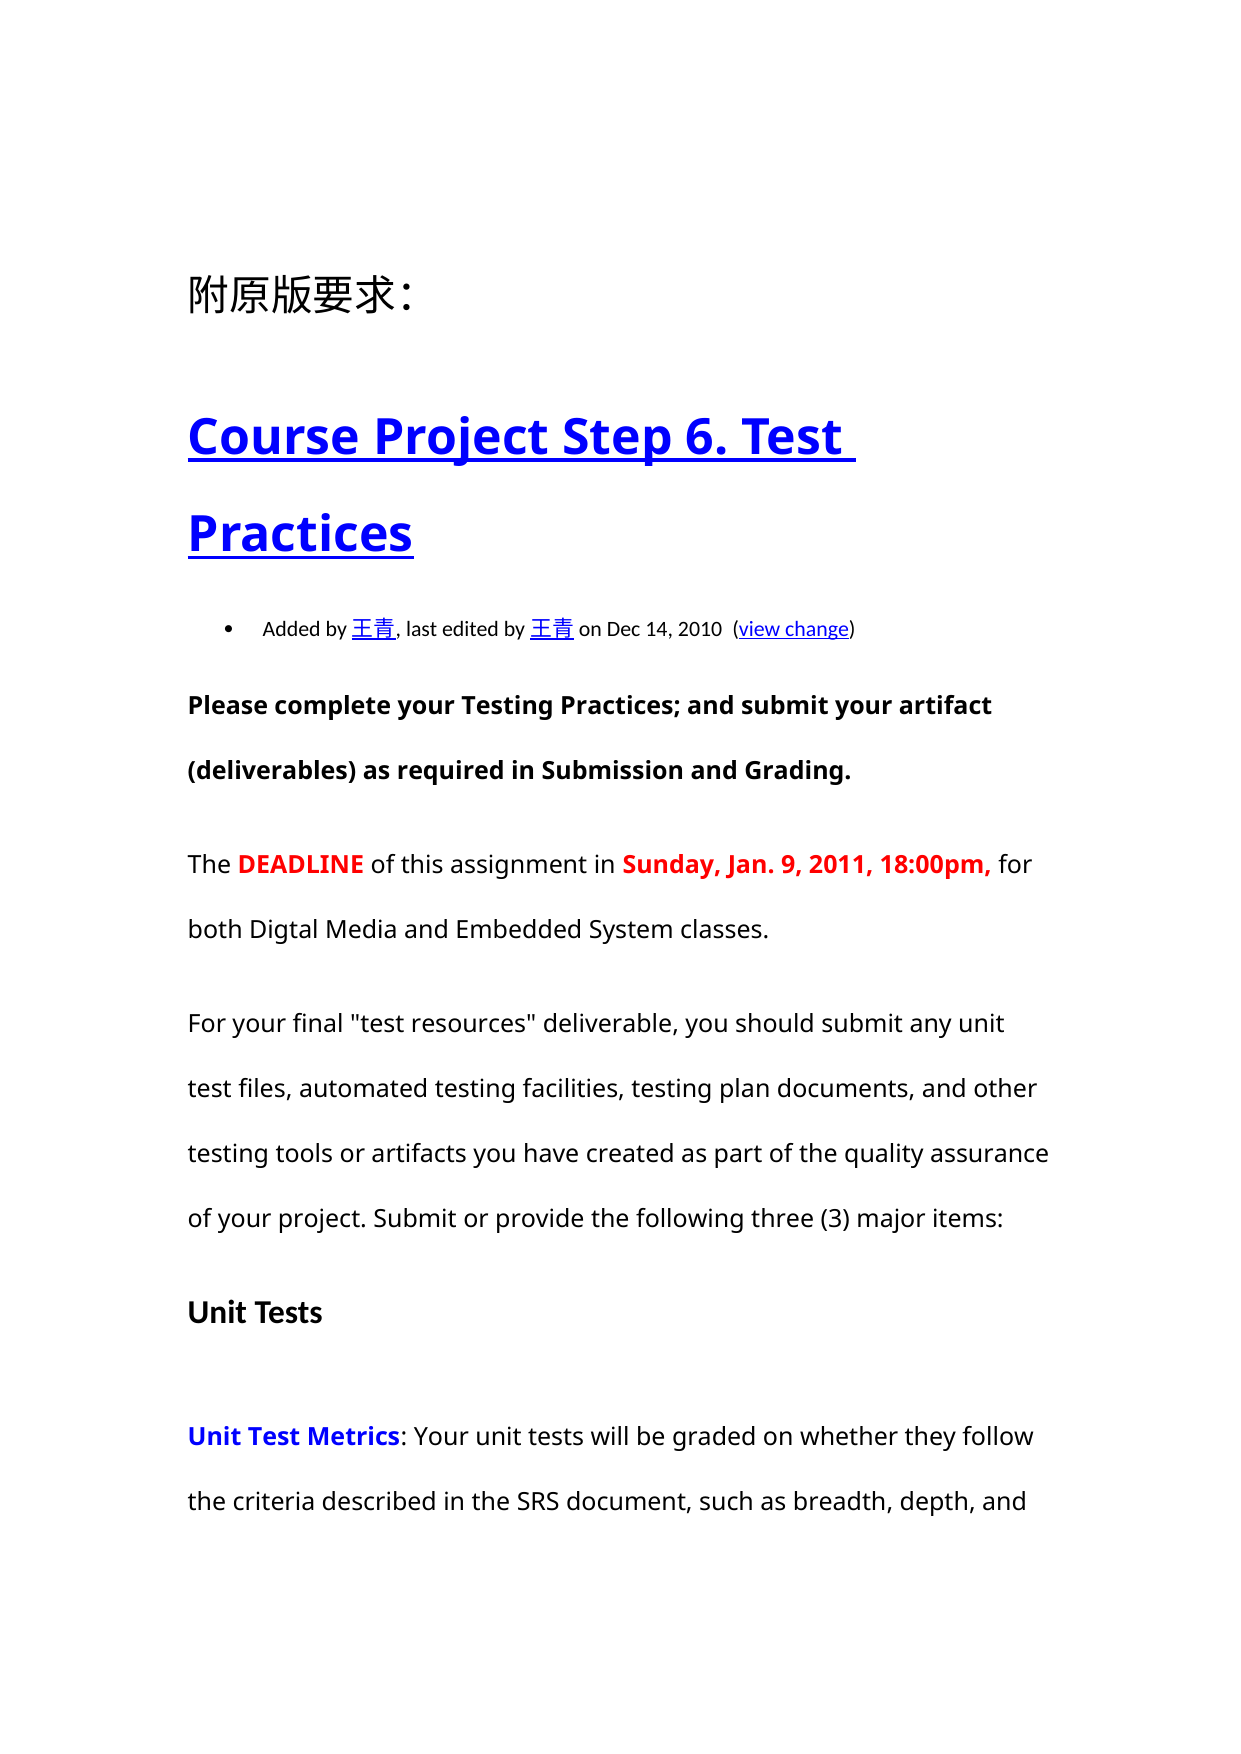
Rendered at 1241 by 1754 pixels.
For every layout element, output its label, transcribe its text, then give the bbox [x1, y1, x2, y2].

list Added by 王青, last edited by 王青 on Dec 14, 2010 (view change) [225, 610, 1053, 643]
text Please complete your Testing Practices; and submit your artifact (deliverables) as required in Submission and Grading. [187, 672, 1053, 802]
text The DEADLINE of this assignment in Sunday, Jan. 9, 2011, 18:00pm, for both Digtal Media and Embedded System classes. [187, 831, 1053, 961]
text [187, 1403, 1053, 1533]
subtitle Unit Tests [187, 1279, 1053, 1344]
subtitle Course Project Step 6. Test Practices [187, 386, 1053, 581]
text 附原版要求： [187, 259, 1053, 324]
text For your final "test resources" deliverable, you should submit any unit test files, automated testing facilities, testing plan documents, and other testing tools or artifacts you have created as part of the quality assurance of your project. Submit or provide the following three (3) major items: [187, 990, 1053, 1250]
